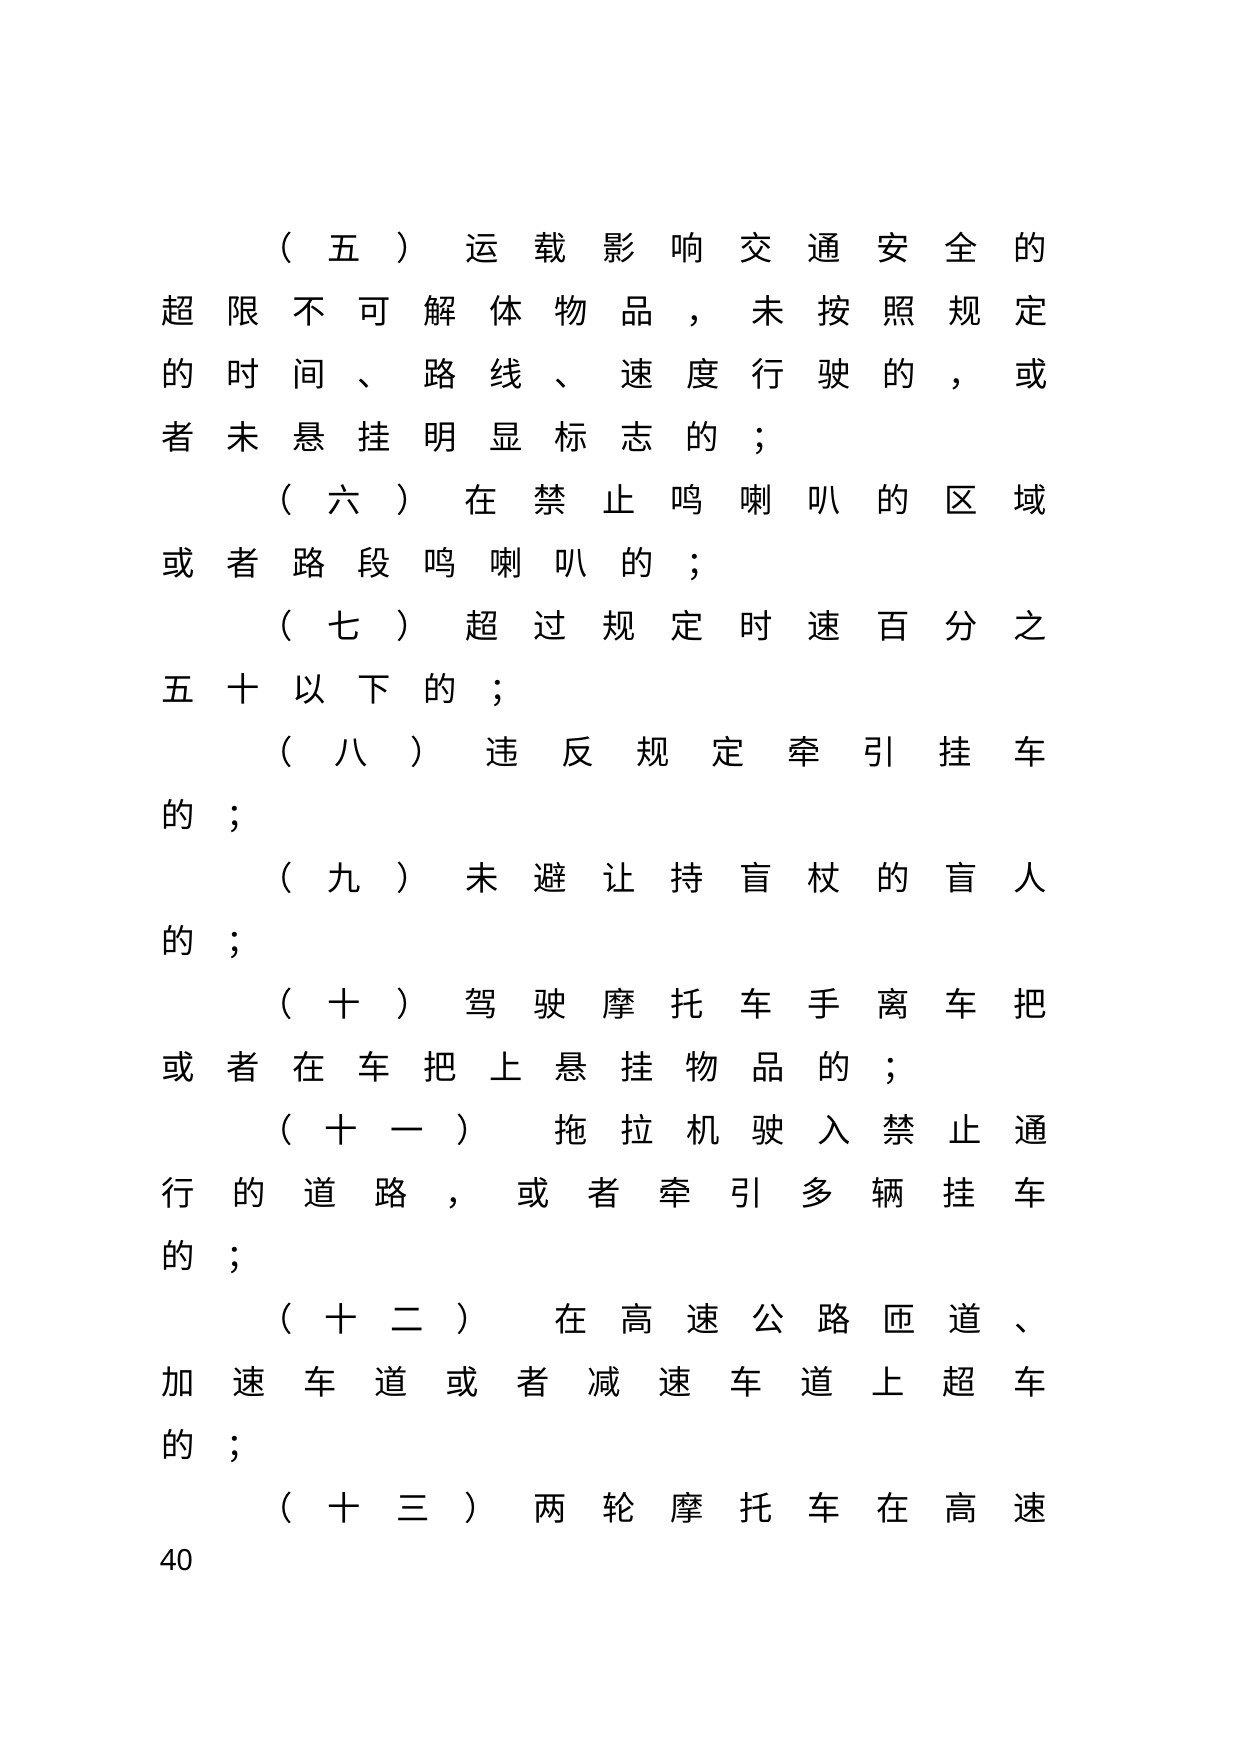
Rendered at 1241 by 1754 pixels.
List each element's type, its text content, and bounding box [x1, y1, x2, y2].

text （八）违反规定牵引挂车的； [161, 718, 1079, 844]
text （十三）两轮摩托车在高速公路载人的； [161, 1475, 1079, 1538]
text （六）在禁止鸣喇叭的区域或者路段鸣喇叭的； [161, 466, 1079, 592]
text （九）未避让持盲杖的盲人的； [161, 844, 1079, 971]
text （十二） 在高速公路匝道、加速车道或者减速车道上超车的； [161, 1286, 1079, 1475]
text （七）超过规定时速百分之五十以下的； [161, 592, 1079, 718]
text （五）运载影响交通安全的超限不可解体物品，未按照规定的时间、路线、速度行驶的，或者未悬挂明显标志的； [161, 214, 1079, 466]
text （十）驾驶摩托车手离车把或者在车把上悬挂物品的； [161, 971, 1079, 1097]
text （十一） 拖拉机驶入禁止通行的道路，或者牵引多辆挂车的； [161, 1097, 1079, 1286]
